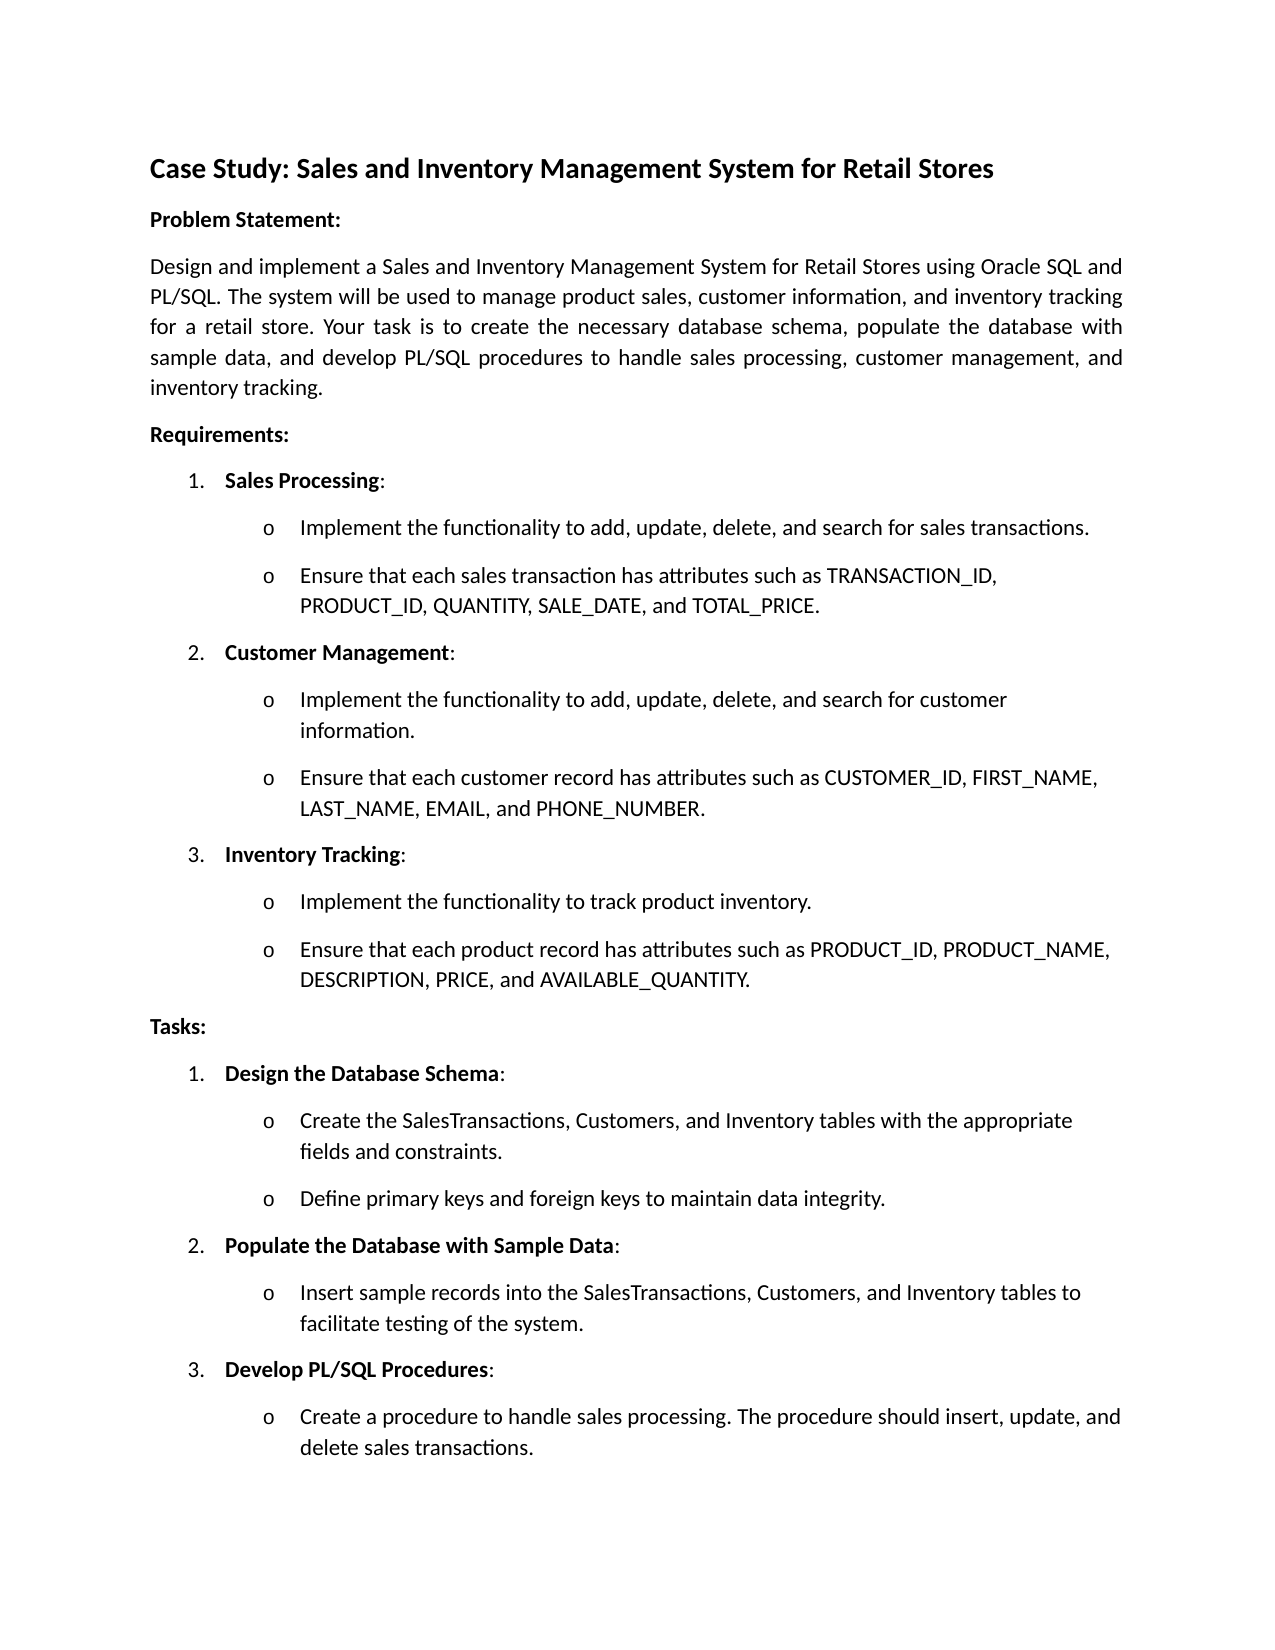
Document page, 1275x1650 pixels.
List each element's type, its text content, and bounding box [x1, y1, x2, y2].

list Sales Processing: [187, 467, 1125, 494]
text Design and implement a Sales and Inventory Management System for Retail Stores using Oracle SQL and PL/SQL. The system will be used to manage product sales, customer information, and inventory tracking for a retail store. Your task is to create the necessary database schema, populate the database with sample data, and develop PL/SQL procedures to handle sales processing, customer management, and inventory tracking. [150, 252, 1125, 401]
list Design the Database Schema: [187, 1059, 1125, 1087]
list Implement the functionality to track product inventory. [262, 887, 1125, 916]
list Develop PL/SQL Procedures: [187, 1356, 1125, 1384]
text Requirements: [150, 420, 1125, 448]
list Implement the functionality to add, update, delete, and search for sales transactions. [262, 513, 1125, 542]
list Insert sample records into the SalesTransactions, Customers, and Inventory tables to facilitate testing of the system. [262, 1278, 1125, 1337]
list Ensure that each product record has attributes such as PRODUCT_ID, PRODUCT_NAME, DESCRIPTION, PRICE, and AVAILABLE_QUANTITY. [262, 935, 1125, 993]
list Implement the functionality to add, update, delete, and search for customer information. [262, 685, 1125, 744]
list Customer Management: [187, 638, 1125, 666]
list Define primary keys and foreign keys to maintain data integrity. [262, 1184, 1125, 1212]
list Create the SalesTransactions, Customers, and Inventory tables with the appropriate fields and constraints. [262, 1106, 1125, 1165]
text Tasks: [150, 1012, 1125, 1040]
text Case Study: Sales and Inventory Management System for Retail Stores [150, 150, 1125, 186]
list Ensure that each sales transaction has attributes such as TRANSACTION_ID, PRODUCT_ID, QUANTITY, SALE_DATE, and TOTAL_PRICE. [262, 561, 1125, 619]
list Create a procedure to handle sales processing. The procedure should insert, update, and delete sales transactions. [262, 1402, 1125, 1461]
list Inventory Tracking: [187, 841, 1125, 868]
list Ensure that each customer record has attributes such as CUSTOMER_ID, FIRST_NAME, LAST_NAME, EMAIL, and PHONE_NUMBER. [262, 763, 1125, 822]
list Populate the Database with Sample Data: [187, 1231, 1125, 1259]
text Problem Statement: [150, 205, 1125, 233]
